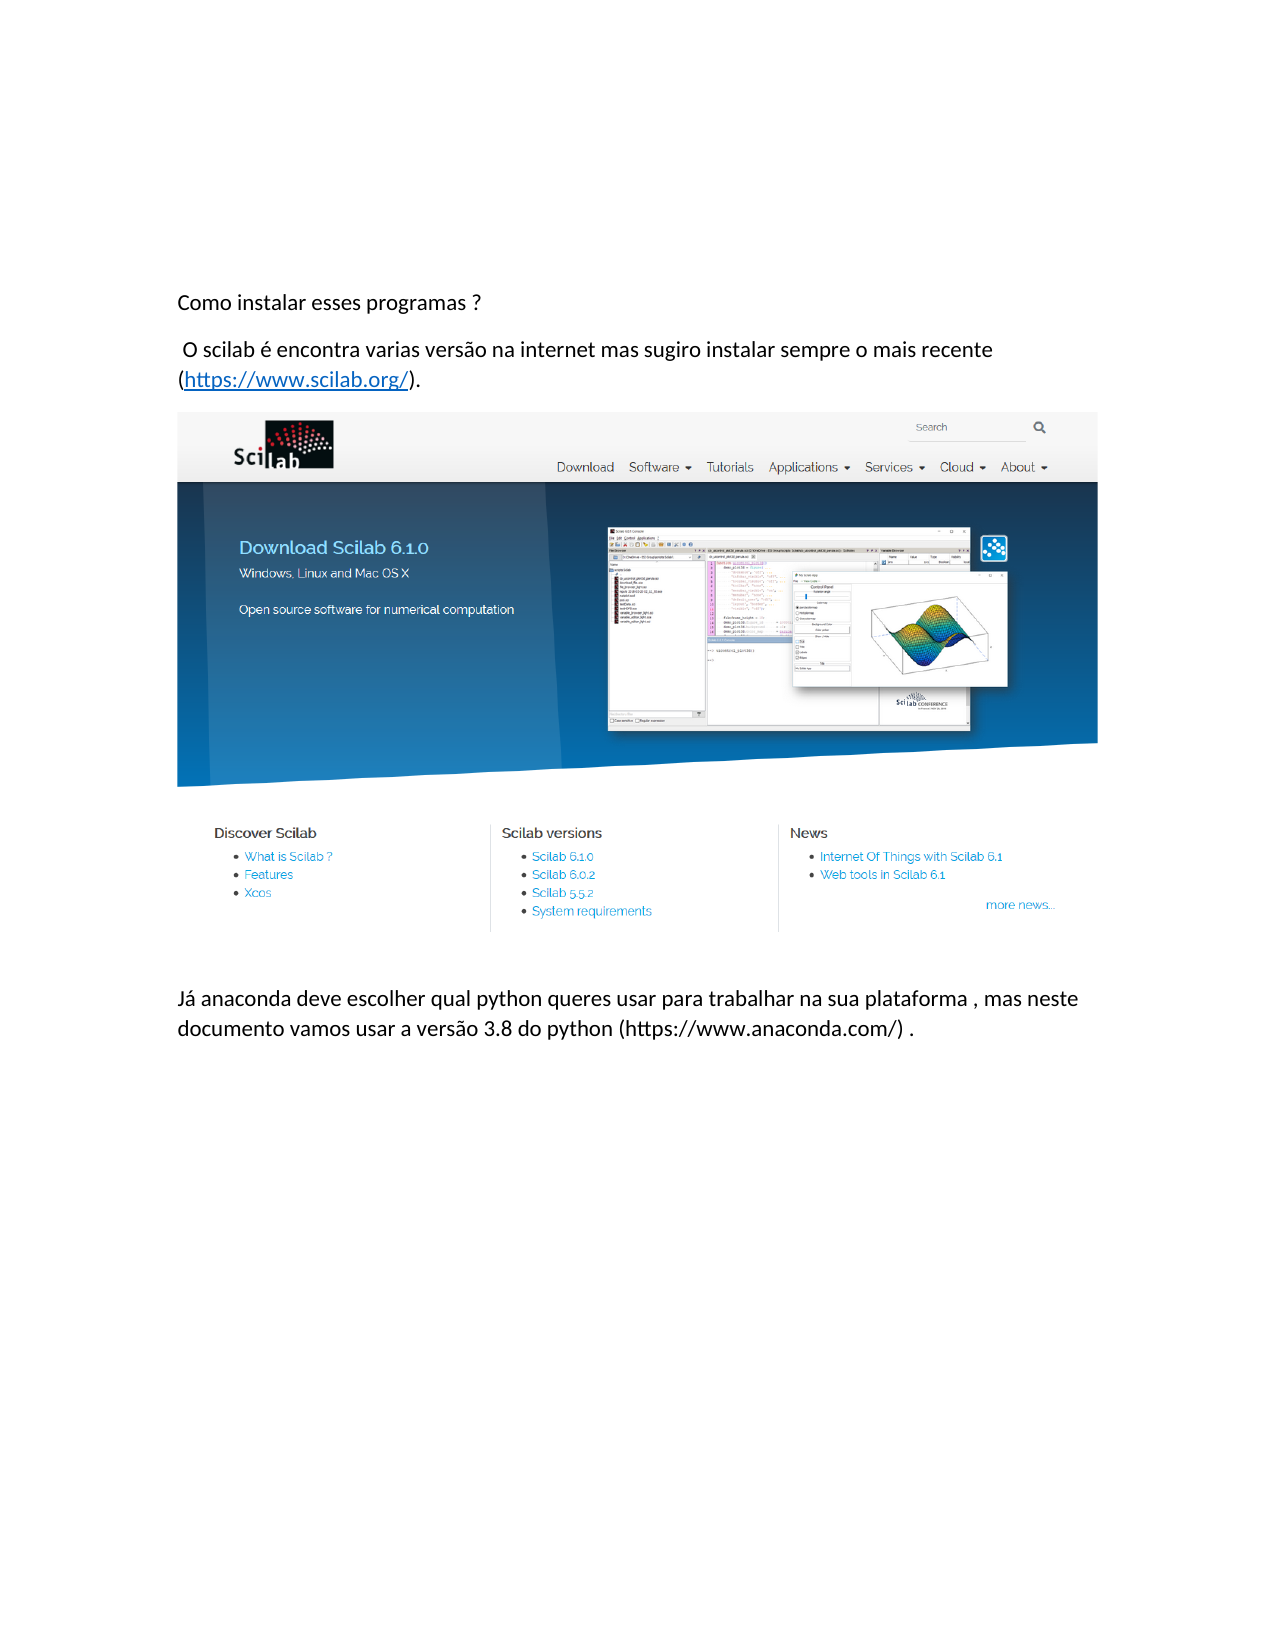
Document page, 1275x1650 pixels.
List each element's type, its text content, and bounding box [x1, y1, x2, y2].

text Como instalar esses programas ? [177, 288, 1098, 316]
text O scilab é encontra varias versão na internet mas sugiro instalar sempre o mais recente (https://www.scilab.org/). [177, 335, 1098, 393]
text Já anaconda deve escolher qual python queres usar para trabalhar na sua plataforma , mas neste documento vamos usar a versão 3.8 do python (https://www.anaconda.com/) . [177, 984, 1098, 1042]
picture [177, 412, 1098, 965]
